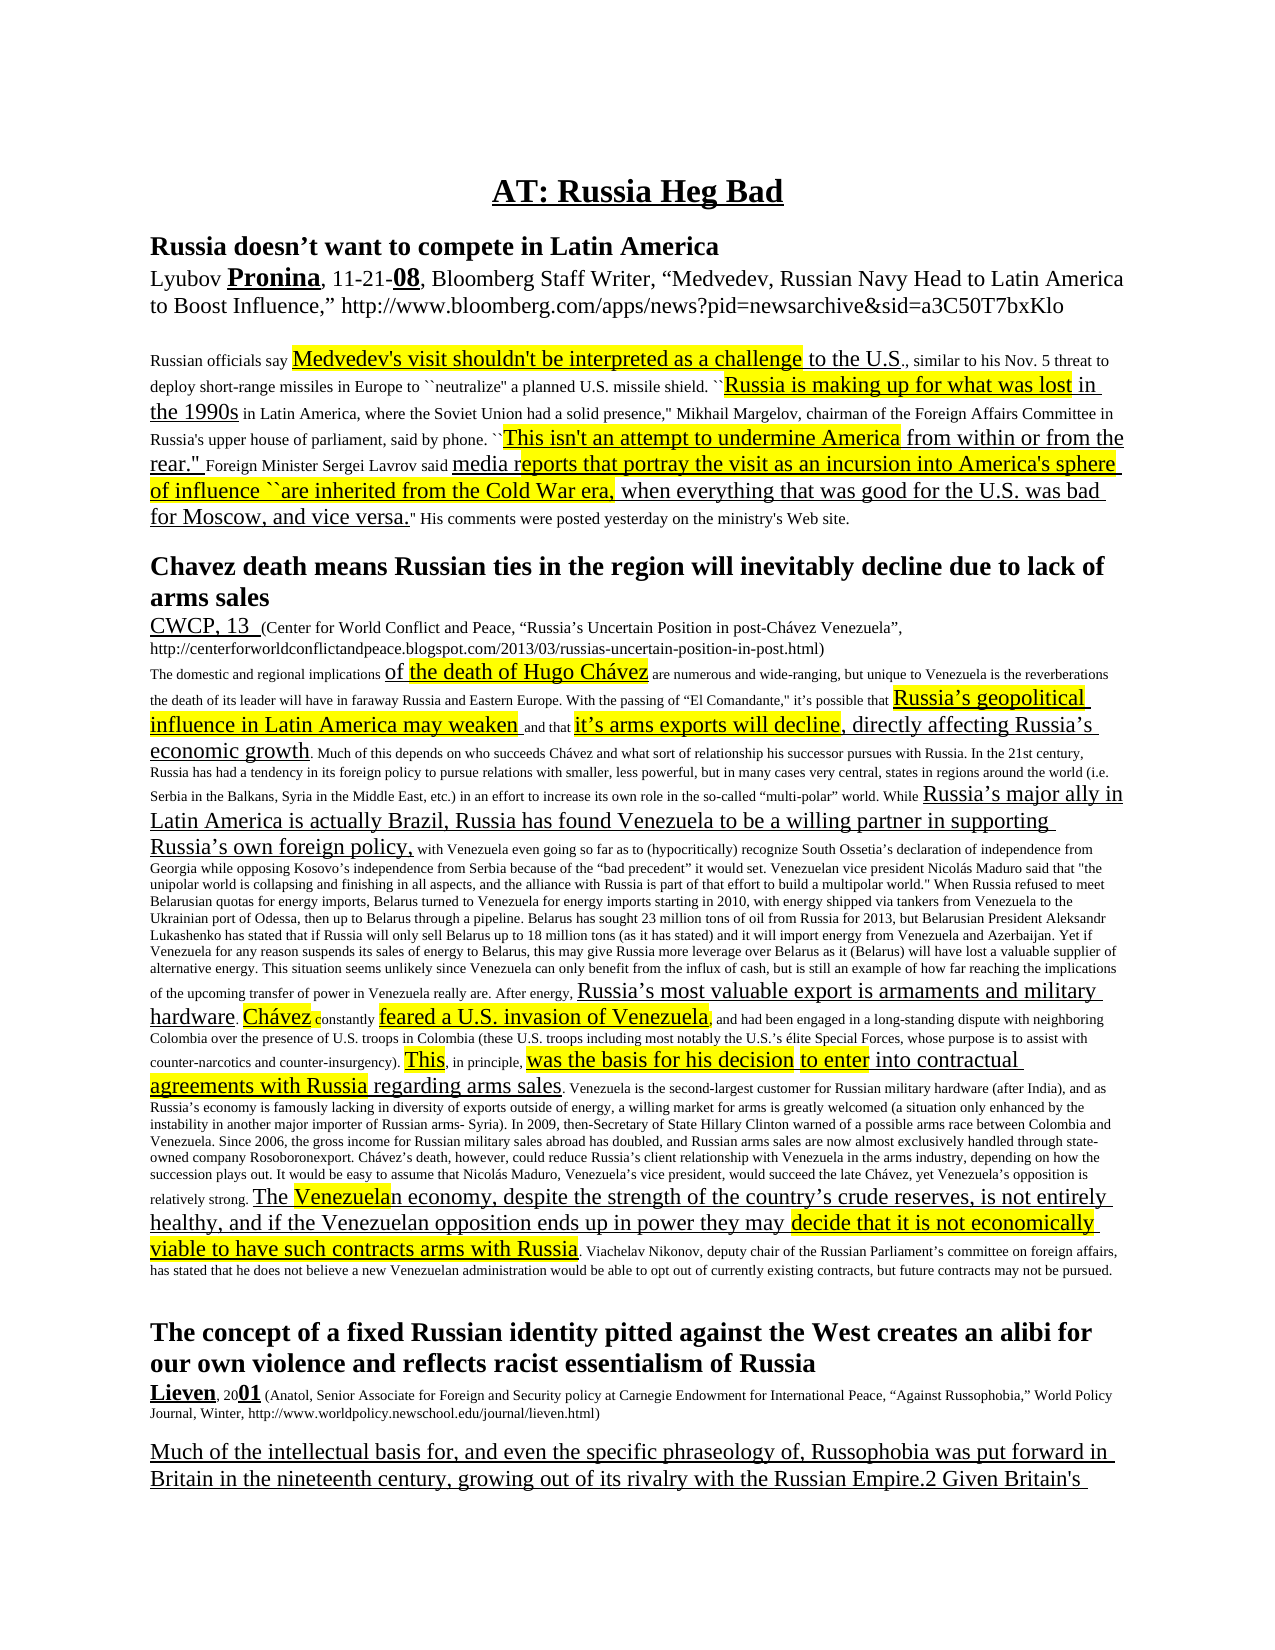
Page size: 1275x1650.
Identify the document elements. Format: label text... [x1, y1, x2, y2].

subtitle AT: Russia Heg Bad [150, 171, 1125, 209]
text The domestic and regional implications of the death of Hugo Chávez are numerous and wide-ranging, but unique to Venezuela is the reverberations the death of its leader will have in faraway Russia and Eastern Europe. With the passing of “El Comandante," it’s possible that Russia’s geopolitical influence in Latin America may weaken and that it’s arms exports will decline, directly affecting Russia’s economic growth. Much of this depends on who succeeds Chávez and what sort of relationship his successor pursues with Russia. In the 21st century, Russia has had a tendency in its foreign policy to pursue relations with smaller, less powerful, but in many cases very central, states in regions around the world (i.e. Serbia in the Balkans, Syria in the Middle East, etc.) in an effort to increase its own role in the so-called “multi-polar” world. While Russia’s major ally in Latin America is actually Brazil, Russia has found Venezuela to be a willing partner in supporting Russia’s own foreign policy, with Venezuela even going so far as to (hypocritically) recognize South Ossetia’s declaration of independence from Georgia while opposing Kosovo’s independence from Serbia because of the “bad precedent” it would set. Venezuelan vice president Nicolás Maduro said that "the unipolar world is collapsing and finishing in all aspects, and the alliance with Russia is part of that effort to build a multipolar world." When Russia refused to meet Belarusian quotas for energy imports, Belarus turned to Venezuela for energy imports starting in 2010, with energy shipped via tankers from Venezuela to the Ukrainian port of Odessa, then up to Belarus through a pipeline. Belarus has sought 23 million tons of oil from Russia for 2013, but Belarusian President Aleksandr Lukashenko has stated that if Russia will only sell Belarus up to 18 million tons (as it has stated) and it will import energy from Venezuela and Azerbaijan. Yet if Venezuela for any reason suspends its sales of energy to Belarus, this may give Russia more leverage over Belarus as it (Belarus) will have lost a valuable supplier of alternative energy. This situation seems unlikely since Venezuela can only benefit from the influx of cash, but is still an example of how far reaching the implications of the upcoming transfer of power in Venezuela really are. After energy, Russia’s most valuable export is armaments and military hardware. Chávez constantly feared a U.S. invasion of Venezuela, and had been engaged in a long-standing dispute with neighboring Colombia over the presence of U.S. troops in Colombia (these U.S. troops including most notably the U.S.’s élite Special Forces, whose purpose is to assist with counter-narcotics and counter-insurgency). This, in principle, was the basis for his decision to enter into contractual agreements with Russia regarding arms sales. Venezuela is the second-largest customer for Russian military hardware (after India), and as Russia’s economy is famously lacking in diversity of exports outside of energy, a willing market for arms is greatly welcomed (a situation only enhanced by the instability in another major importer of Russian arms- Syria). In 2009, then-Secretary of State Hillary Clinton warned of a possible arms race between Colombia and Venezuela. Since 2006, the gross income for Russian military sales abroad has doubled, and Russian arms sales are now almost exclusively handled through state-owned company Rosoboronexport. Chávez’s death, however, could reduce Russia’s client relationship with Venezuela in the arms industry, depending on how the succession plays out. It would be easy to assume that Nicolás Maduro, Venezuela’s vice president, would succeed the late Chávez, yet Venezuela’s opposition is relatively strong. The Venezuelan economy, despite the strength of the country’s crude reserves, is not entirely healthy, and if the Venezuelan opposition ends up in power they may decide that it is not economically viable to have such contracts arms with Russia. Viachelav Nikonov, deputy chair of the Russian Parliament’s committee on foreign affairs, has stated that he does not believe a new Venezuelan administration would be able to opt out of currently existing contracts, but future contracts may not be pursued. [150, 658, 1125, 1279]
subtitle The concept of a fixed Russian identity pitted against the West creates an alibi for our own violence and reflects racist essentialism of Russia [150, 1316, 1125, 1378]
text CWCP, 13 (Center for World Conflict and Peace, “Russia’s Uncertain Position in post-Chávez Venezuela”, http://centerforworldconflictandpeace.blogspot.com/2013/03/russias-uncertain-position-in-post.html) [150, 613, 1125, 658]
subtitle Russia doesn’t want to compete in Latin America [150, 230, 1125, 261]
text Lieven, 2001 (Anatol, Senior Associate for Foreign and Security policy at Carnegie Endowment for International Peace, “Against Russophobia,” World Policy Journal, Winter, http://www.worldpolicy.newschool.edu/journal/lieven.html) [150, 1378, 1125, 1422]
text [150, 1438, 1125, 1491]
subtitle Chavez death means Russian ties in the region will inevitably decline due to lack of arms sales [150, 550, 1125, 613]
text Russian officials say Medvedev's visit shouldn't be interpreted as a challenge to the U.S., similar to his Nov. 5 threat to deploy short-range missiles in Europe to ``neutralize'' a planned U.S. missile shield. ``Russia is making up for what was lost in the 1990s in Latin America, where the Soviet Union had a solid presence,'' Mikhail Margelov, chairman of the Foreign Affairs Committee in Russia's upper house of parliament, said by phone. ``This isn't an attempt to undermine America from within or from the rear.'' Foreign Minister Sergei Lavrov said media reports that portray the visit as an incursion into America's sphere of influence ``are inherited from the Cold War era, when everything that was good for the U.S. was bad for Moscow, and vice versa.'' His comments were posted yesterday on the ministry's Web site. [150, 345, 1125, 529]
text Lyubov Pronina, 11-21-08, Bloomberg Staff Writer, “Medvedev, Russian Navy Head to Latin America to Boost Influence,” http://www.bloomberg.com/apps/news?pid=newsarchive&sid=a3C50T7bxKlo [150, 261, 1125, 319]
